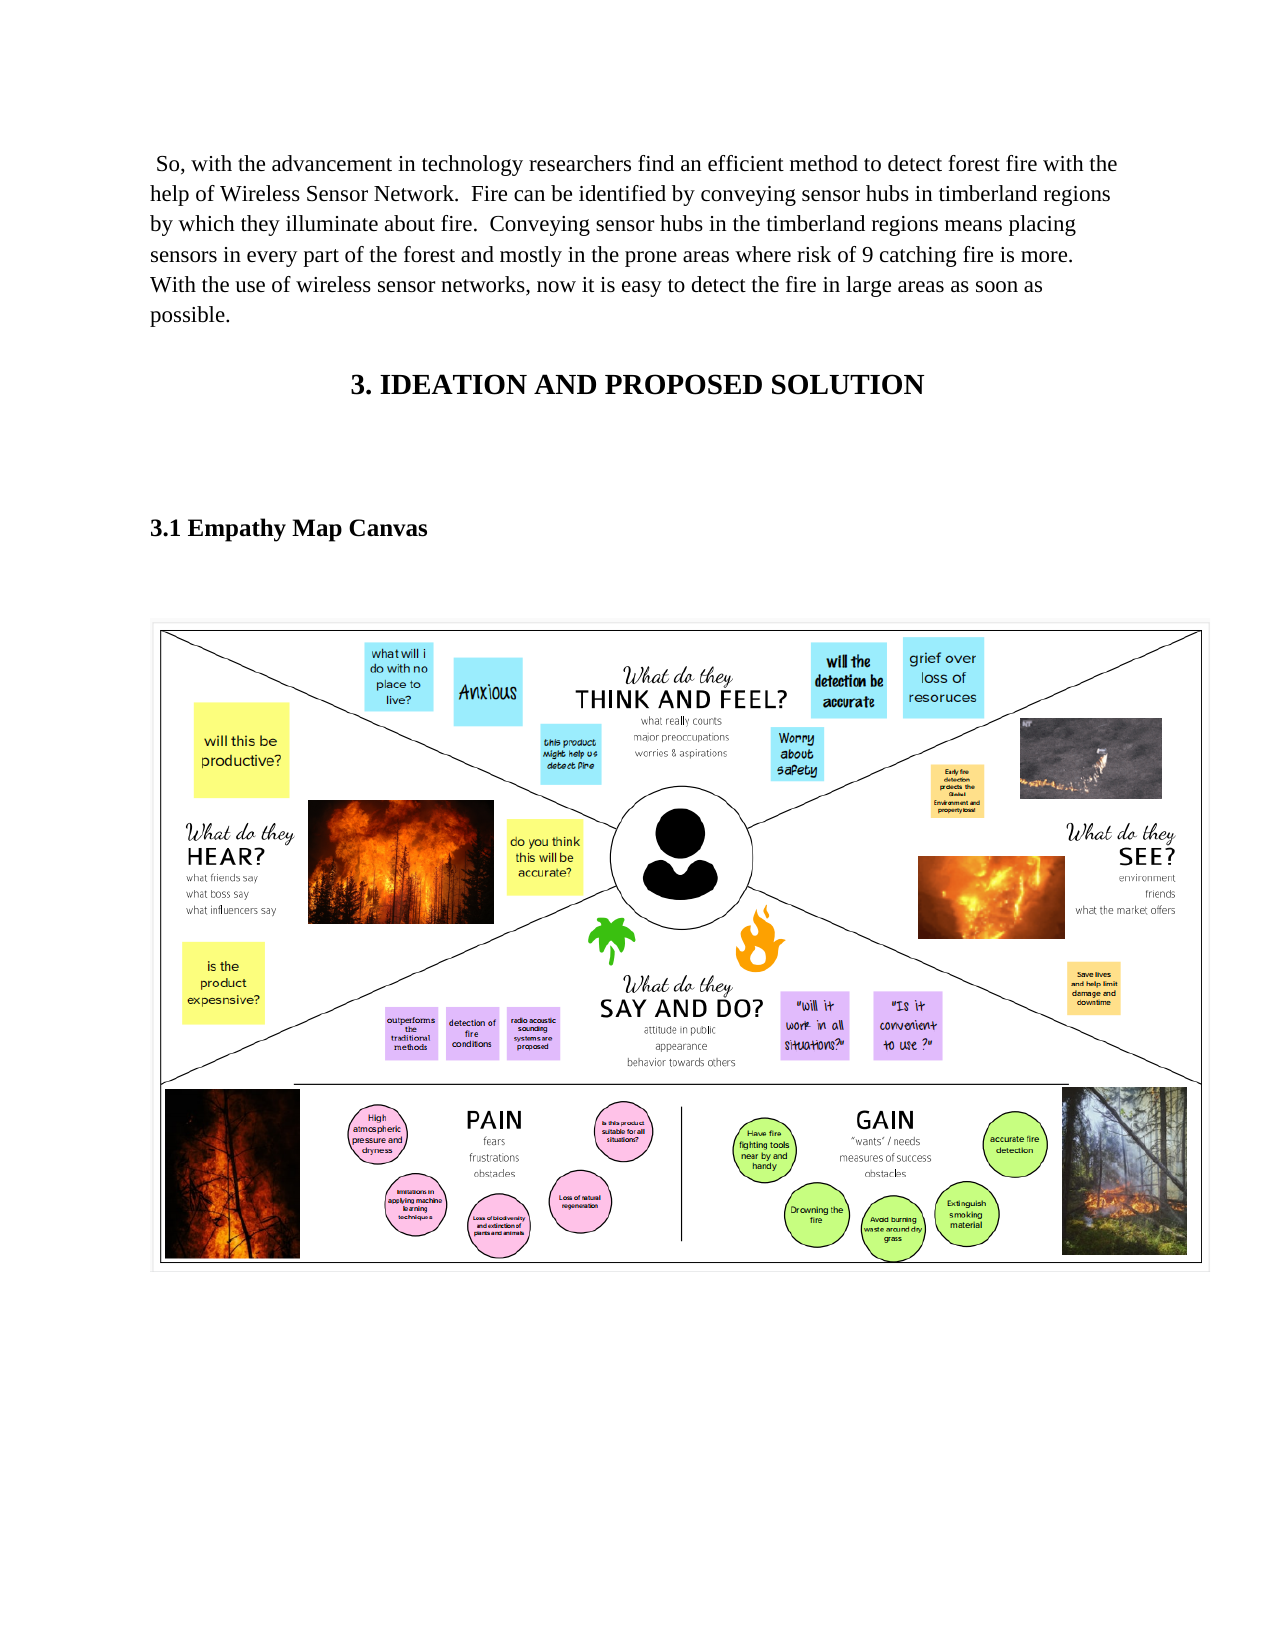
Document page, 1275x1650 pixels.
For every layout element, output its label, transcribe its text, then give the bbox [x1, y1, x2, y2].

picture [150, 618, 1210, 1272]
text 3.1 Empathy Map Canvas [150, 513, 1125, 542]
text 3. IDEATION AND PROPOSED SOLUTION [150, 367, 1125, 401]
text So, with the advancement in technology researchers find an efficient method to detect forest fire with the help of Wireless Sensor Network. Fire can be identified by conveying sensor hubs in timberland regions by which they illuminate about fire. Conveying sensor hubs in the timberland regions means placing sensors in every part of the forest and mostly in the prone areas where risk of 9 catching fire is more. With the use of wireless sensor networks, now it is easy to detect the fire in large areas as soon as possible. [150, 150, 1125, 327]
